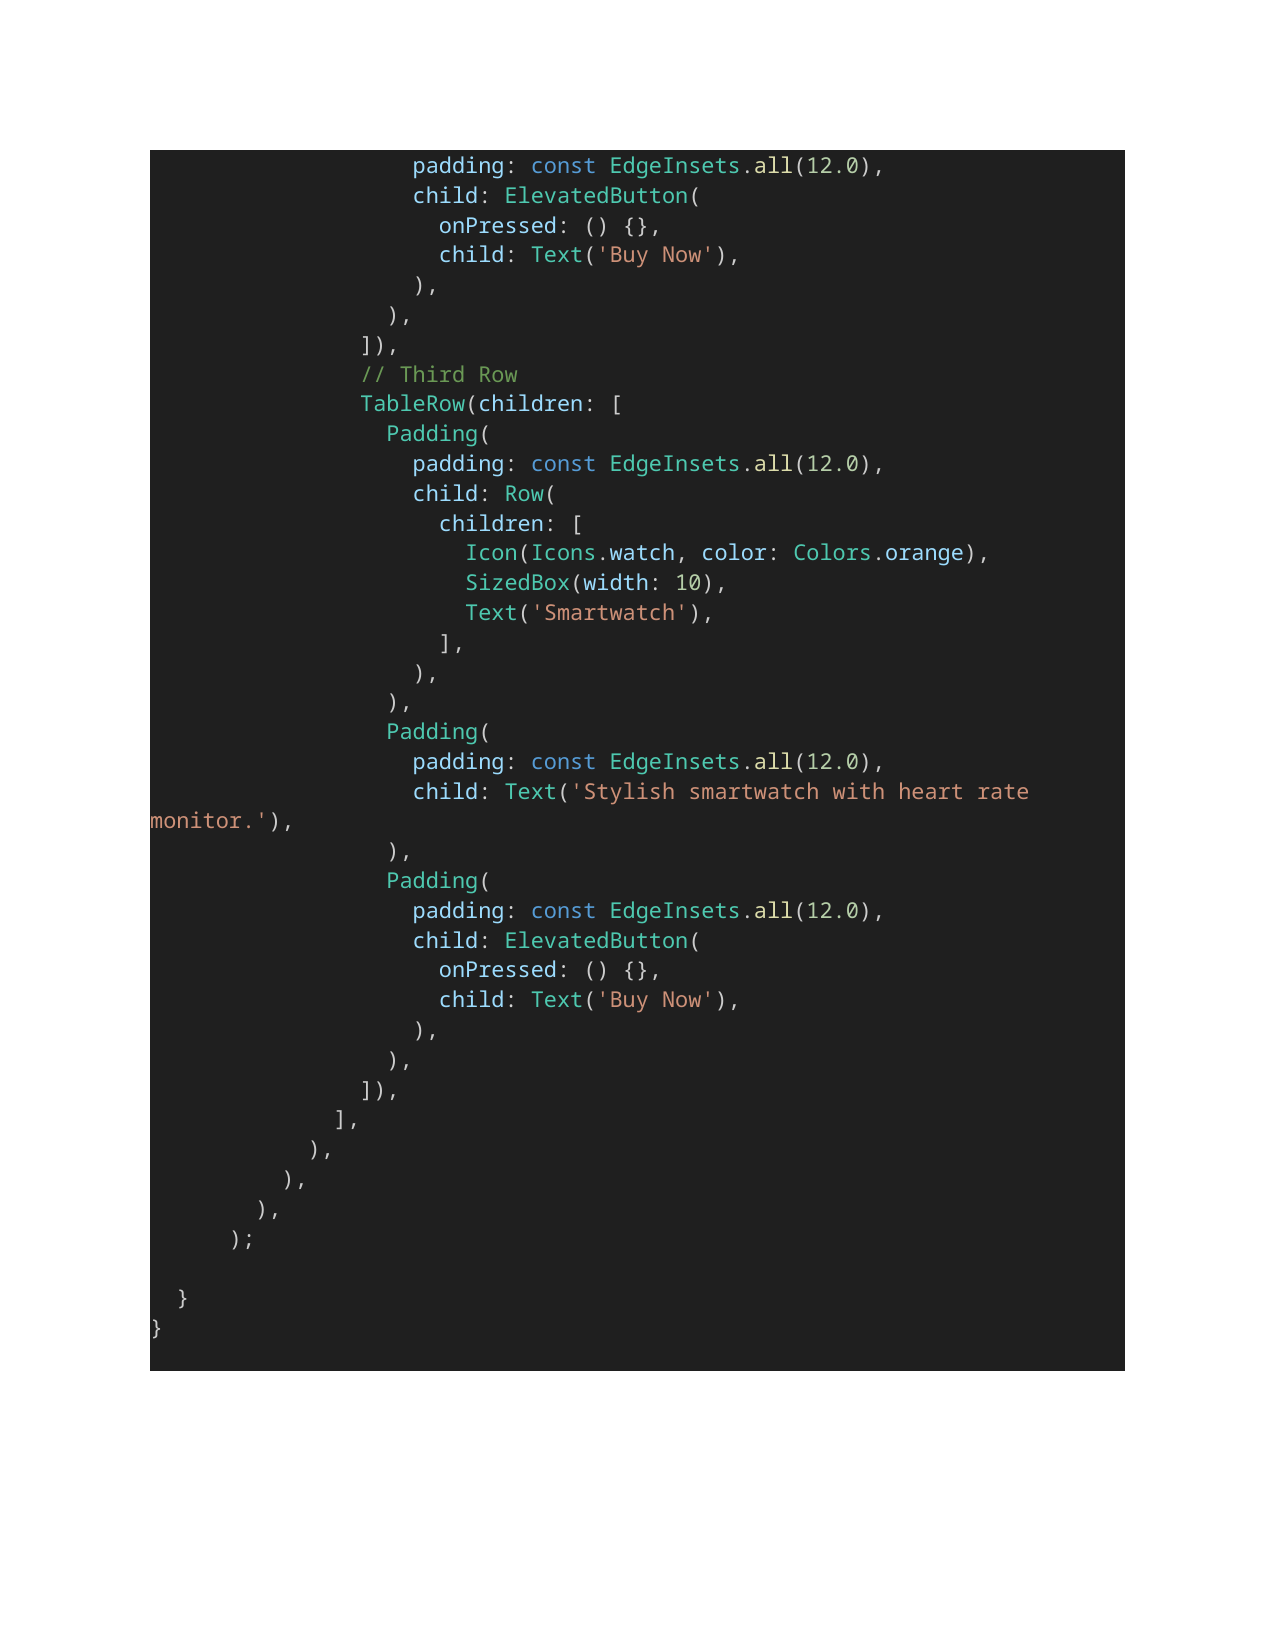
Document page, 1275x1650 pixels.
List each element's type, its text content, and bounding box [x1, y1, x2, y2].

text ), [150, 1163, 1125, 1193]
text ), [150, 656, 1125, 686]
text Padding( [150, 865, 1125, 895]
text child: Text('Buy Now'), [150, 239, 1125, 269]
text ), [150, 1193, 1125, 1222]
text padding: const EdgeInsets.all(12.0), [150, 150, 1125, 180]
text ), [150, 299, 1125, 329]
text onPressed: () {}, [150, 209, 1125, 239]
text ), [150, 1133, 1125, 1163]
text ), [150, 1044, 1125, 1073]
text Text('Smartwatch'), [150, 597, 1125, 627]
text padding: const EdgeInsets.all(12.0), [150, 448, 1125, 478]
text ]), [150, 329, 1125, 358]
text } [150, 1312, 1125, 1342]
text children: [ [150, 507, 1125, 537]
text onPressed: () {}, [150, 954, 1125, 984]
text child: Text('Buy Now'), [150, 984, 1125, 1014]
text ), [150, 835, 1125, 865]
text SizedBox(width: 10), [150, 567, 1125, 597]
text child: ElevatedButton( [150, 180, 1125, 209]
text Padding( [150, 716, 1125, 746]
text child: Text('Stylish smartwatch with heart rate monitor.'), [150, 776, 1125, 835]
text } [150, 1282, 1125, 1312]
text ], [150, 1103, 1125, 1133]
text ], [150, 627, 1125, 656]
text // Third Row [150, 358, 1125, 388]
text Icon(Icons.watch, color: Colors.orange), [150, 537, 1125, 567]
text padding: const EdgeInsets.all(12.0), [150, 895, 1125, 924]
text ), [150, 269, 1125, 299]
text ), [150, 1014, 1125, 1044]
text padding: const EdgeInsets.all(12.0), [150, 746, 1125, 776]
text TableRow(children: [ [150, 388, 1125, 418]
text ); [150, 1222, 1125, 1252]
text ), [150, 686, 1125, 716]
text Padding( [150, 418, 1125, 448]
text ]), [150, 1073, 1125, 1103]
text child: Row( [150, 478, 1125, 507]
text child: ElevatedButton( [150, 924, 1125, 954]
